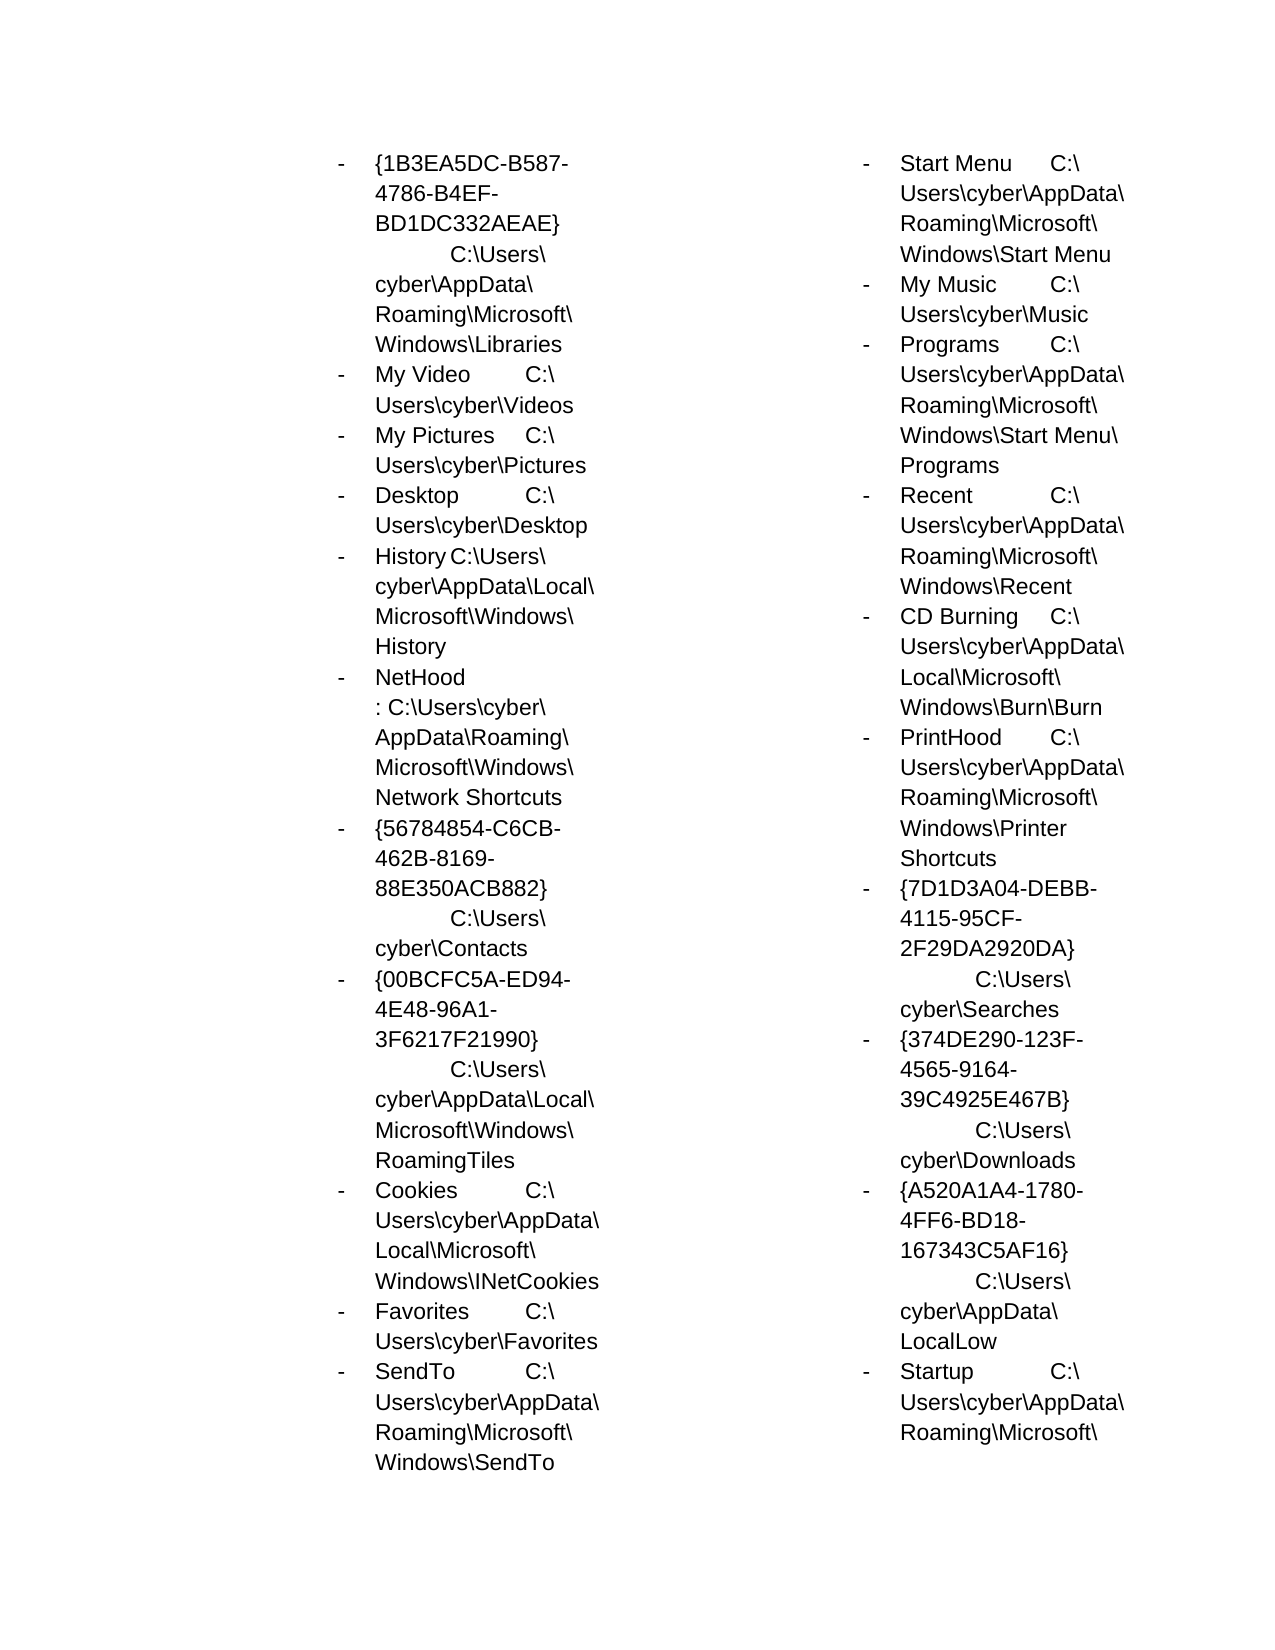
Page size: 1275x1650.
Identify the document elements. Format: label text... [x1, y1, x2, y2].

list Start Menu C:\Users\cyber\AppData\Roaming\Microsoft\Windows\Start Menu [862, 150, 1125, 267]
list My Music C:\Users\cyber\Music [862, 271, 1125, 327]
list {7D1D3A04-DEBB-4115-95CF-2F29DA2920DA} C:\Users\cyber\Searches [862, 875, 1125, 1022]
list CD Burning C:\Users\cyber\AppData\Local\Microsoft\Windows\Burn\Burn [862, 603, 1125, 720]
list Cookies C:\Users\cyber\AppData\Local\Microsoft\Windows\INetCookies [337, 1177, 600, 1294]
list Recent C:\Users\cyber\AppData\Roaming\Microsoft\Windows\Recent [862, 482, 1125, 599]
list Programs C:\Users\cyber\AppData\Roaming\Microsoft\Windows\Start Menu\Programs [862, 331, 1125, 478]
list Startup C:\Users\cyber\AppData\Roaming\Microsoft\Windows\Start Menu\Programs\Startup [862, 1358, 1125, 1445]
list Desktop C:\Users\cyber\Desktop [337, 482, 600, 539]
list My Video C:\Users\cyber\Videos [337, 361, 600, 418]
list {374DE290-123F-4565-9164-39C4925E467B} C:\Users\cyber\Downloads [862, 1026, 1125, 1173]
list History C:\Users\cyber\AppData\Local\Microsoft\Windows\History [337, 543, 600, 660]
list {A520A1A4-1780-4FF6-BD18-167343C5AF16} C:\Users\cyber\AppData\LocalLow [862, 1177, 1125, 1354]
list SendTo C:\Users\cyber\AppData\Roaming\Microsoft\Windows\SendTo [337, 1358, 600, 1475]
list NetHood : C:\Users\cyber\AppData\Roaming\Microsoft\Windows\Network Shortcuts [337, 663, 600, 811]
list {1B3EA5DC-B587-4786-B4EF-BD1DC332AEAE} C:\Users\cyber\AppData\Roaming\Microsoft\Windows\Libraries [337, 150, 600, 358]
list Favorites C:\Users\cyber\Favorites [337, 1298, 600, 1354]
list PrintHood C:\Users\cyber\AppData\Roaming\Microsoft\Windows\Printer Shortcuts [862, 724, 1125, 871]
list {00BCFC5A-ED94-4E48-96A1-3F6217F21990} C:\Users\cyber\AppData\Local\Microsoft\Windows\RoamingTiles [337, 966, 600, 1173]
list {56784854-C6CB-462B-8169-88E350ACB882} C:\Users\cyber\Contacts [337, 814, 600, 962]
list My Pictures C:\Users\cyber\Pictures [337, 422, 600, 478]
